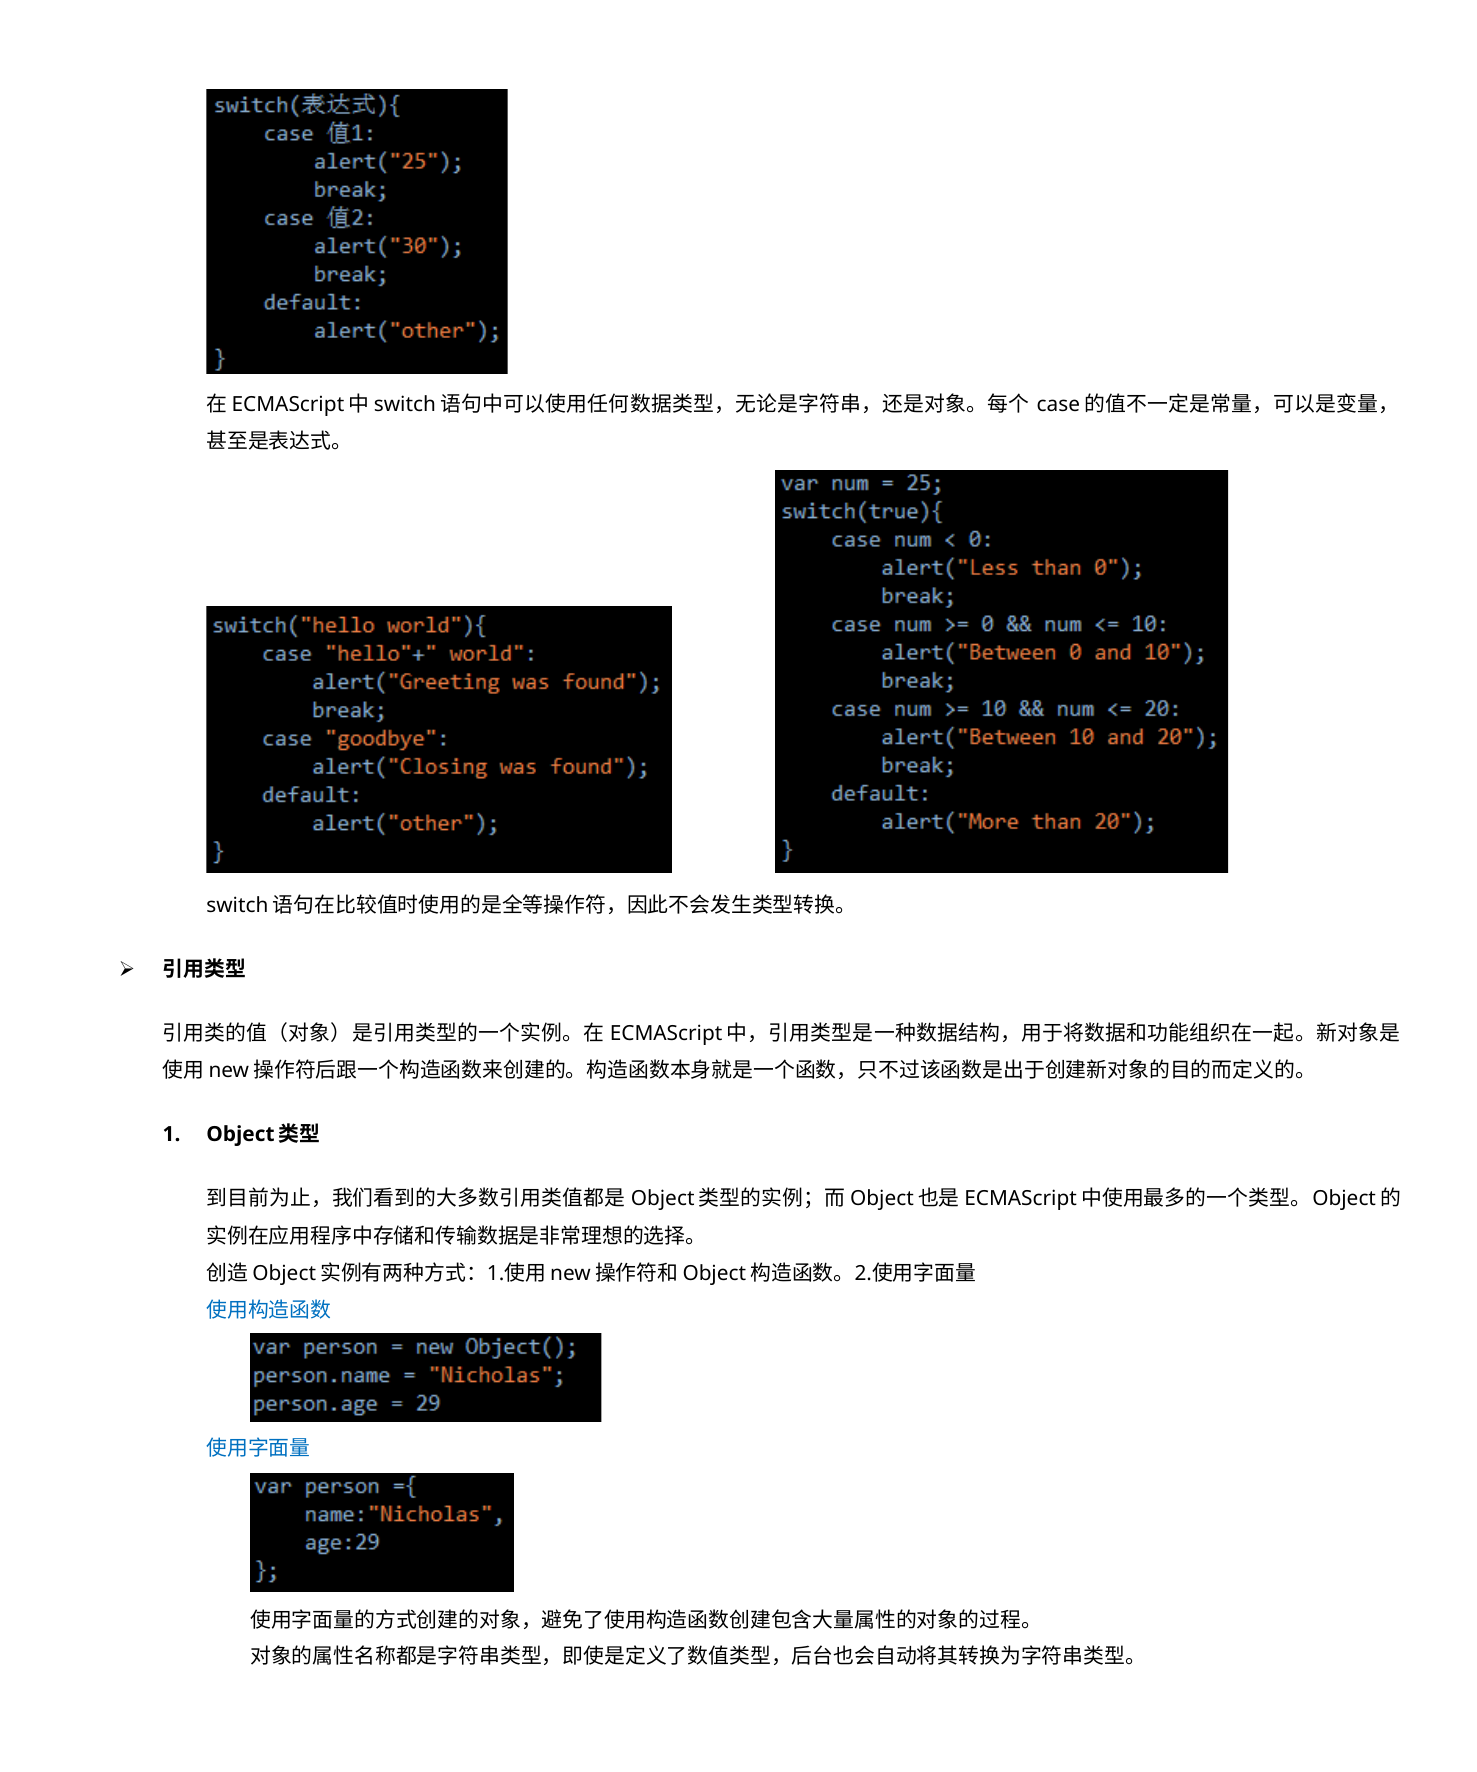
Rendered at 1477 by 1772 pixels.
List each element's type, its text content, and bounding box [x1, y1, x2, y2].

picture [775, 470, 1229, 873]
picture [250, 1333, 602, 1422]
picture [250, 1473, 514, 1592]
picture [206, 89, 508, 374]
text 在ECMAScript中switch语句中可以使用任何数据类型，无论是字符串，还是对象。每个case的值不一定是常量，可以是变量，甚至是表达式。 [206, 386, 1401, 456]
picture [206, 606, 672, 873]
text 引用类的值（对象）是引用类型的一个实例。在ECMAScript中，引用类型是一种数据结构，用于将数据和功能组织在一起。新对象是使用new操作符后跟一个构造函数来创建的。构造函数本身就是一个函数，只不过该函数是出于创建新对象的目的而定义的。 [162, 1015, 1401, 1085]
text 到目前为止，我们看到的大多数引用类值都是Object类型的实例；而Object也是ECMAScript中使用最多的一个类型。Object的实例在应用程序中存储和传输数据是非常理想的选择。 [206, 1181, 1401, 1250]
subtitle 引用类型 [119, 951, 1401, 984]
text 创造Object实例有两种方式：1.使用new操作符和Object构造函数。2.使用字面量 [206, 1255, 1401, 1287]
text 使用字面量 [206, 1431, 1401, 1463]
text 使用构造函数 [206, 1292, 1401, 1324]
subtitle Object类型 [162, 1117, 1401, 1149]
text switch语句在比较值时使用的是全等操作符，因此不会发生类型转换。 [206, 887, 1401, 919]
text 对象的属性名称都是字符串类型，即使是定义了数值类型，后台也会自动将其转换为字符串类型。 [206, 1639, 1401, 1671]
text 使用字面量的方式创建的对象，避免了使用构造函数创建包含大量属性的对象的过程。 [206, 1602, 1401, 1634]
